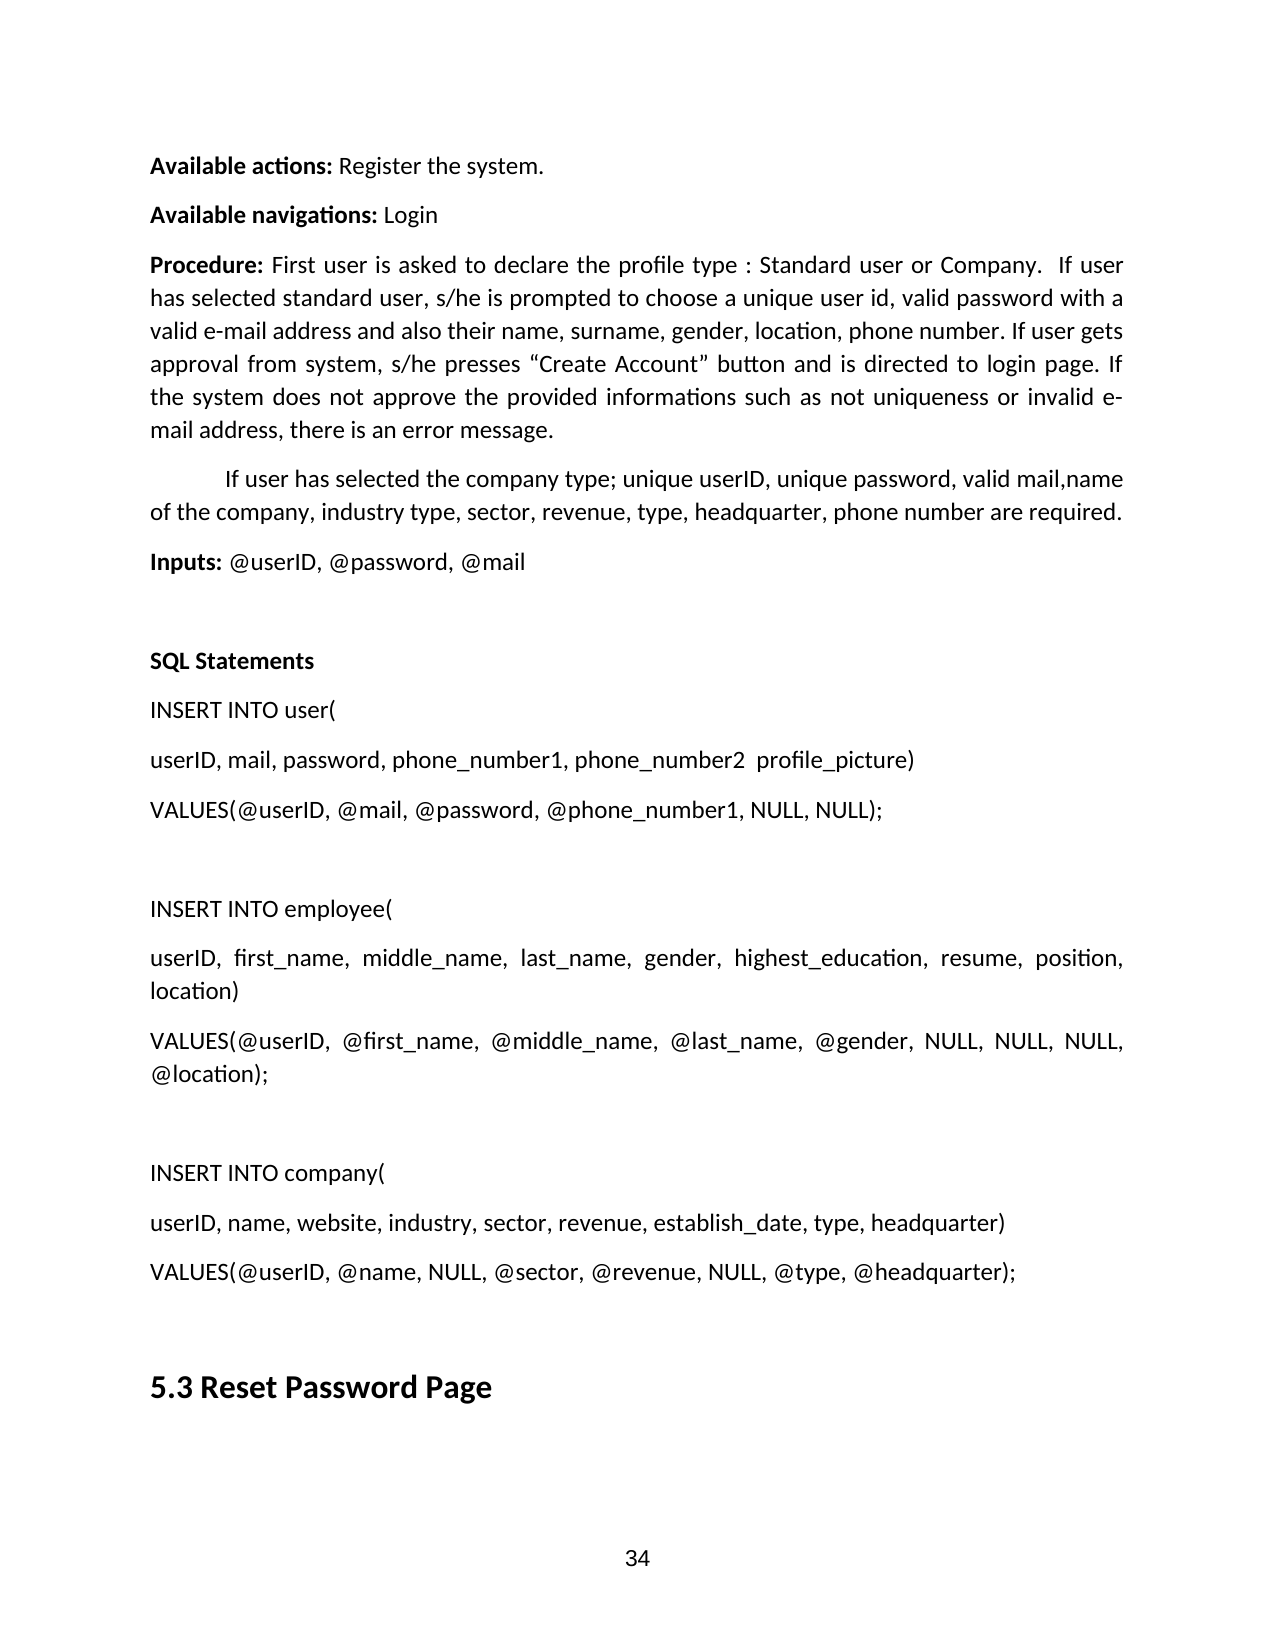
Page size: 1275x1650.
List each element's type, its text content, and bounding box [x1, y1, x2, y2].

text VALUES(@userID, @first_name, @middle_name, @last_name, @gender, NULL, NULL, NULL, @location); [150, 1025, 1125, 1088]
text 5.3 Reset Password Page [150, 1366, 1125, 1407]
text VALUES(@userID, @name, NULL, @sector, @revenue, NULL, @type, @headquarter); [150, 1256, 1125, 1287]
text Inputs: @userID, @password, @mail [150, 546, 1125, 576]
text INSERT INTO company( [150, 1157, 1125, 1188]
text userID, name, website, industry, sector, revenue, establish_date, type, headquarter) [150, 1207, 1125, 1237]
text Procedure: First user is asked to declare the profile type : Standard user or Company. If user has selected standard user, s/he is prompted to choose a unique user id, valid password with a valid e-mail address and also their name, surname, gender, location, phone number. If user gets approval from system, s/he presses “Create Account” button and is directed to login page. If the system does not approve the provided informations such as not uniqueness or invalid e-mail address, there is an error message. [150, 249, 1125, 444]
text INSERT INTO employee( [150, 893, 1125, 923]
text Available navigations: Login [150, 199, 1125, 230]
text SQL Statements [150, 645, 1125, 676]
text userID, mail, password, phone_number1, phone_number2 profile_picture) [150, 744, 1125, 775]
text If user has selected the company type; unique userID, unique password, valid mail,name of the company, industry type, sector, revenue, type, headquarter, phone number are required. [150, 463, 1125, 527]
text INSERT INTO user( [150, 694, 1125, 725]
text Available actions: Register the system. [150, 150, 1125, 181]
text userID, first_name, middle_name, last_name, gender, highest_education, resume, position, location) [150, 942, 1125, 1006]
text VALUES(@userID, @mail, @password, @phone_number1, NULL, NULL); [150, 794, 1125, 824]
